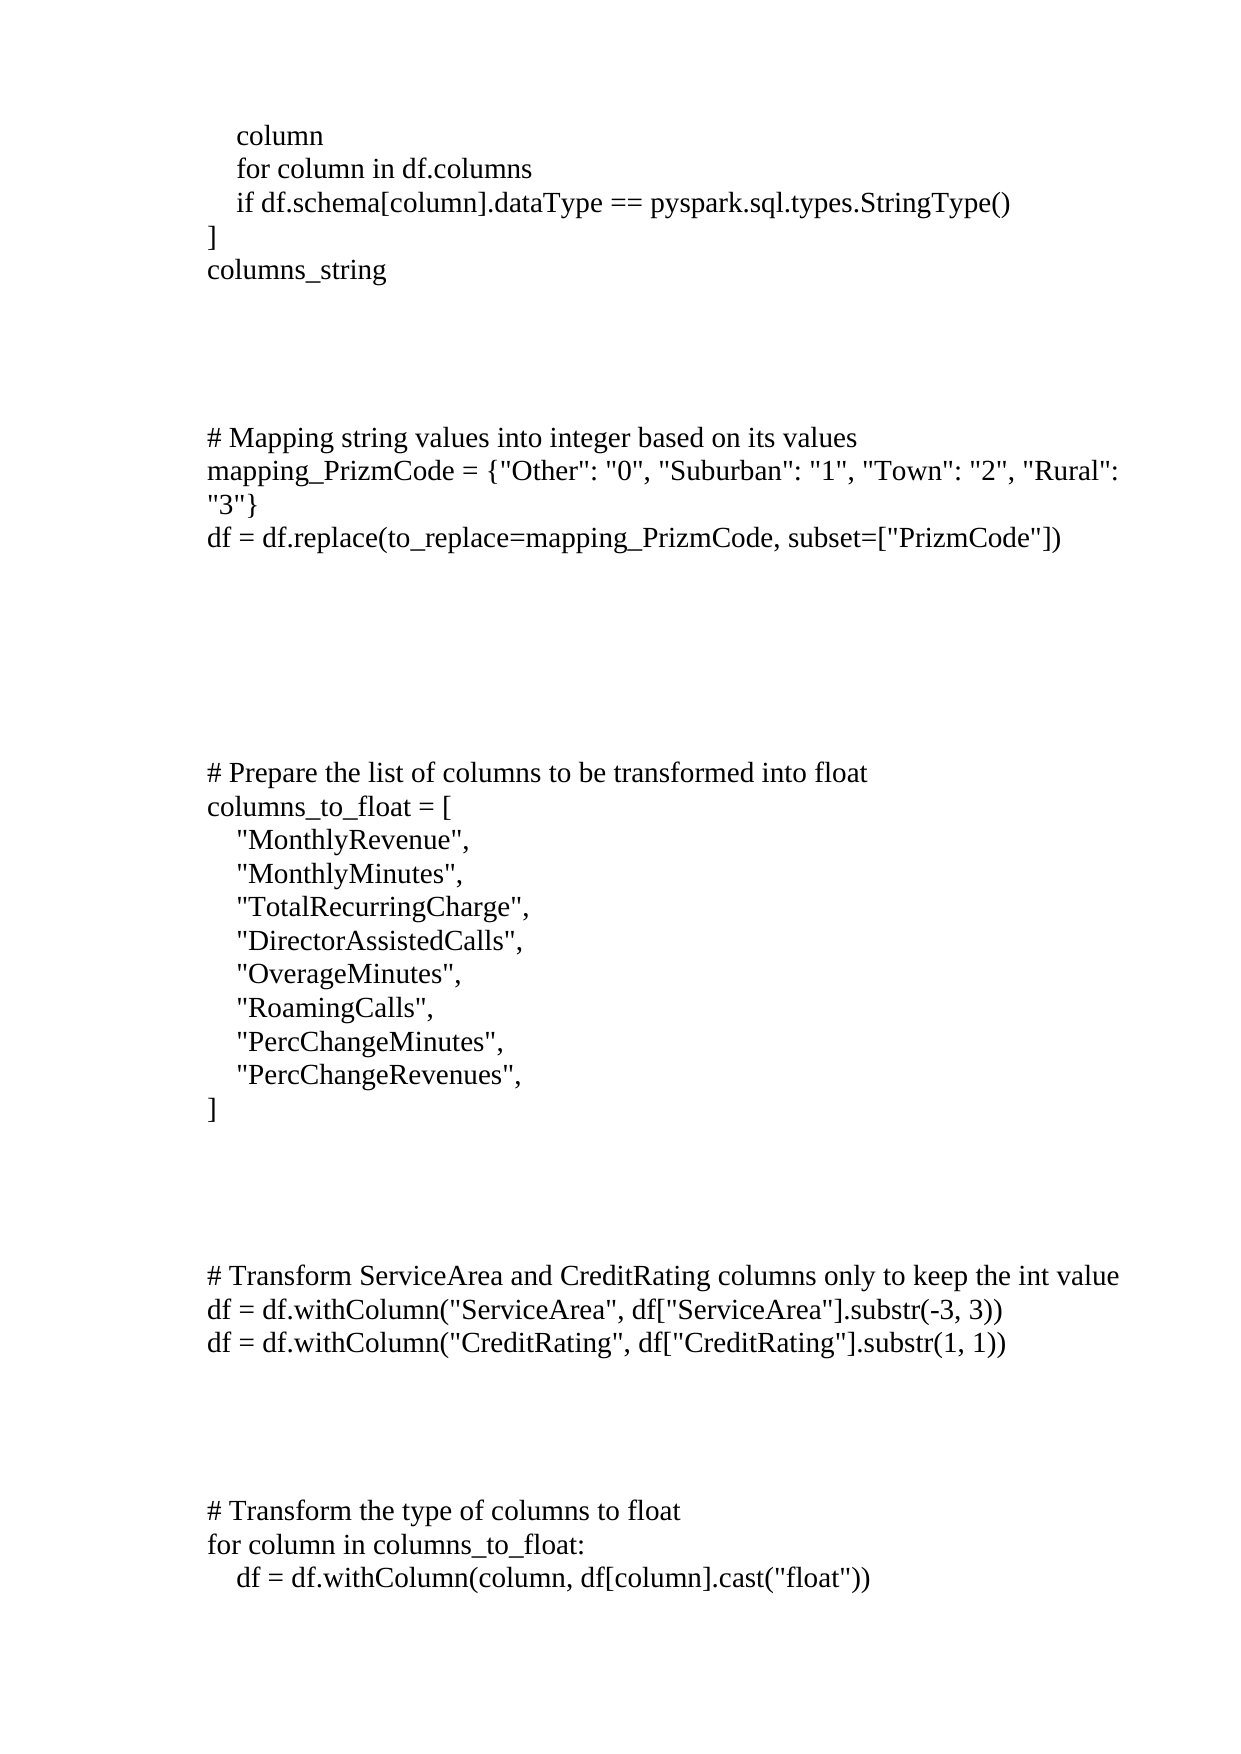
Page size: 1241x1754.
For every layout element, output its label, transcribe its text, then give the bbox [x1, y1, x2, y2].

text column [207, 118, 1122, 152]
text columns_to_float = [ [207, 789, 1122, 822]
text "PercChangeRevenues", [207, 1057, 1122, 1091]
text columns_string [207, 252, 1122, 286]
text df = df.withColumn("CreditRating", df["CreditRating"].substr(1, 1)) [207, 1326, 1122, 1359]
text "DirectorAssistedCalls", [207, 923, 1122, 957]
text # Mapping string values into integer based on its values [207, 420, 1122, 453]
text "TotalRecurringCharge", [207, 889, 1122, 923]
text "RoamingCalls", [207, 990, 1122, 1024]
text ] [207, 219, 1122, 252]
text for column in df.columns [207, 152, 1122, 185]
text "PercChangeMinutes", [207, 1024, 1122, 1057]
text for column in columns_to_float: [207, 1527, 1122, 1560]
text df = df.withColumn("ServiceArea", df["ServiceArea"].substr(-3, 3)) [207, 1292, 1122, 1326]
text # Prepare the list of columns to be transformed into float [207, 755, 1122, 789]
text mapping_PrizmCode = {"Other": "0", "Suburban": "1", "Town": "2", "Rural": "3"} [207, 453, 1122, 521]
text if df.schema[column].dataType == pyspark.sql.types.StringType() [207, 185, 1122, 219]
text "OverageMinutes", [207, 957, 1122, 990]
text "MonthlyMinutes", [207, 856, 1122, 889]
text # Transform the type of columns to float [207, 1493, 1122, 1527]
text "MonthlyRevenue", [207, 822, 1122, 856]
text ] [207, 1091, 1122, 1124]
text df = df.withColumn(column, df[column].cast("float")) [207, 1560, 1122, 1594]
text # Transform ServiceArea and CreditRating columns only to keep the int value [207, 1258, 1122, 1292]
text df = df.replace(to_replace=mapping_PrizmCode, subset=["PrizmCode"]) [207, 521, 1122, 554]
